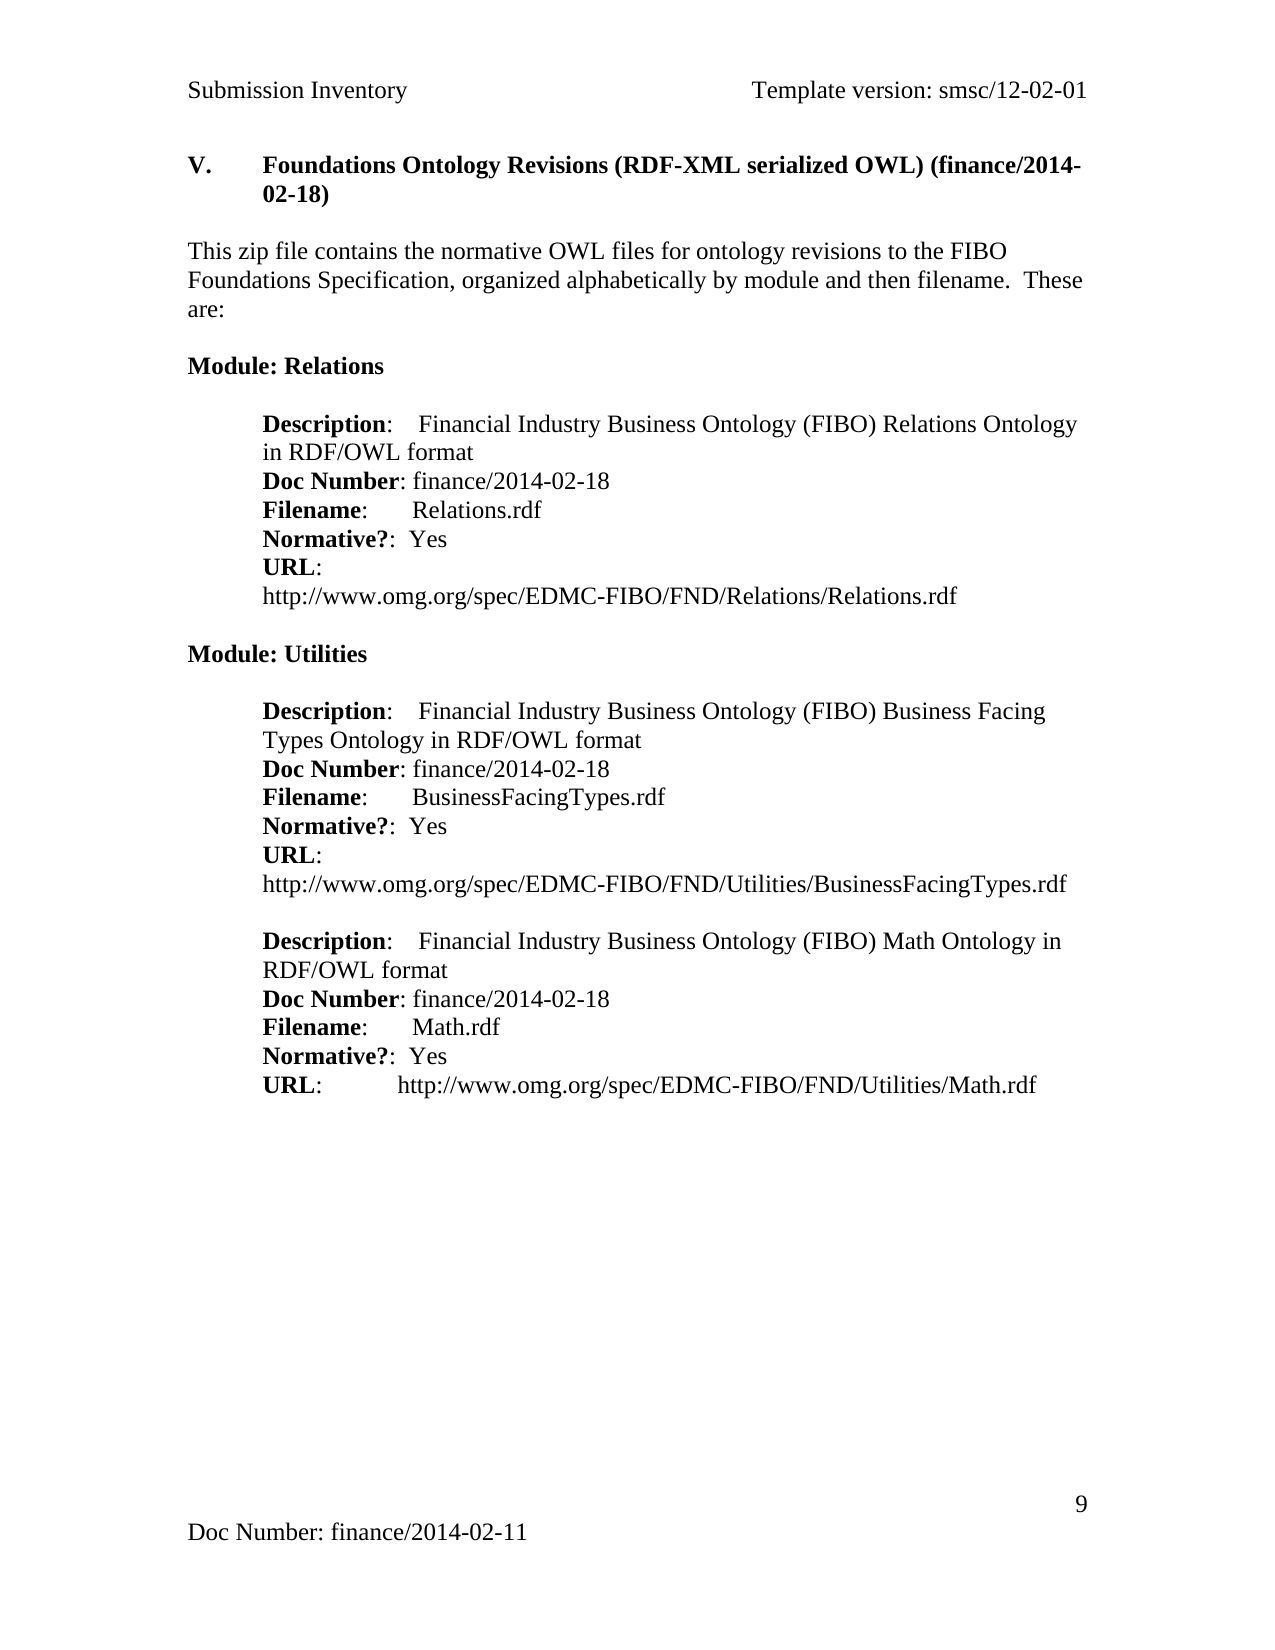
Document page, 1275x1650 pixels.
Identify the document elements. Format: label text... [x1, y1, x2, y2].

text URL: http://www.omg.org/spec/EDMC-FIBO/FND/Utilities/BusinessFacingTypes.rdf [262, 840, 1087, 897]
text Doc Number: finance/2014-02-18 [262, 466, 1087, 495]
text Description: Financial Industry Business Ontology (FIBO) Math Ontology in RDF/OWL format [262, 926, 1087, 984]
text URL: http://www.omg.org/spec/EDMC-FIBO/FND/Utilities/Math.rdf [262, 1070, 1087, 1099]
text URL: http://www.omg.org/spec/EDMC-FIBO/FND/Relations/Relations.rdf [262, 552, 1087, 610]
text Module: Relations [187, 351, 1087, 380]
text Filename: BusinessFacingTypes.rdf [262, 782, 1087, 811]
text Module: Utilities [187, 639, 1087, 667]
text Normative?: Yes [262, 524, 1087, 552]
text Description: Financial Industry Business Ontology (FIBO) Business Facing Types Ontology in RDF/OWL format [262, 696, 1087, 754]
text Description: Financial Industry Business Ontology (FIBO) Relations Ontology in RDF/OWL format [262, 409, 1087, 466]
text Normative?: Yes [262, 811, 1087, 840]
text Filename: Math.rdf [262, 1012, 1087, 1041]
list Foundations Ontology Revisions (RDF-XML serialized OWL) (finance/2014-02-18) [187, 150, 1087, 207]
text Normative?: Yes [262, 1041, 1087, 1070]
text This zip file contains the normative OWL files for ontology revisions to the FIBO Foundations Specification, organized alphabetically by module and then filename. These are: [187, 236, 1087, 322]
text Doc Number: finance/2014-02-18 [262, 984, 1087, 1012]
text Filename: Relations.rdf [262, 495, 1087, 524]
text Doc Number: finance/2014-02-18 [262, 754, 1087, 782]
